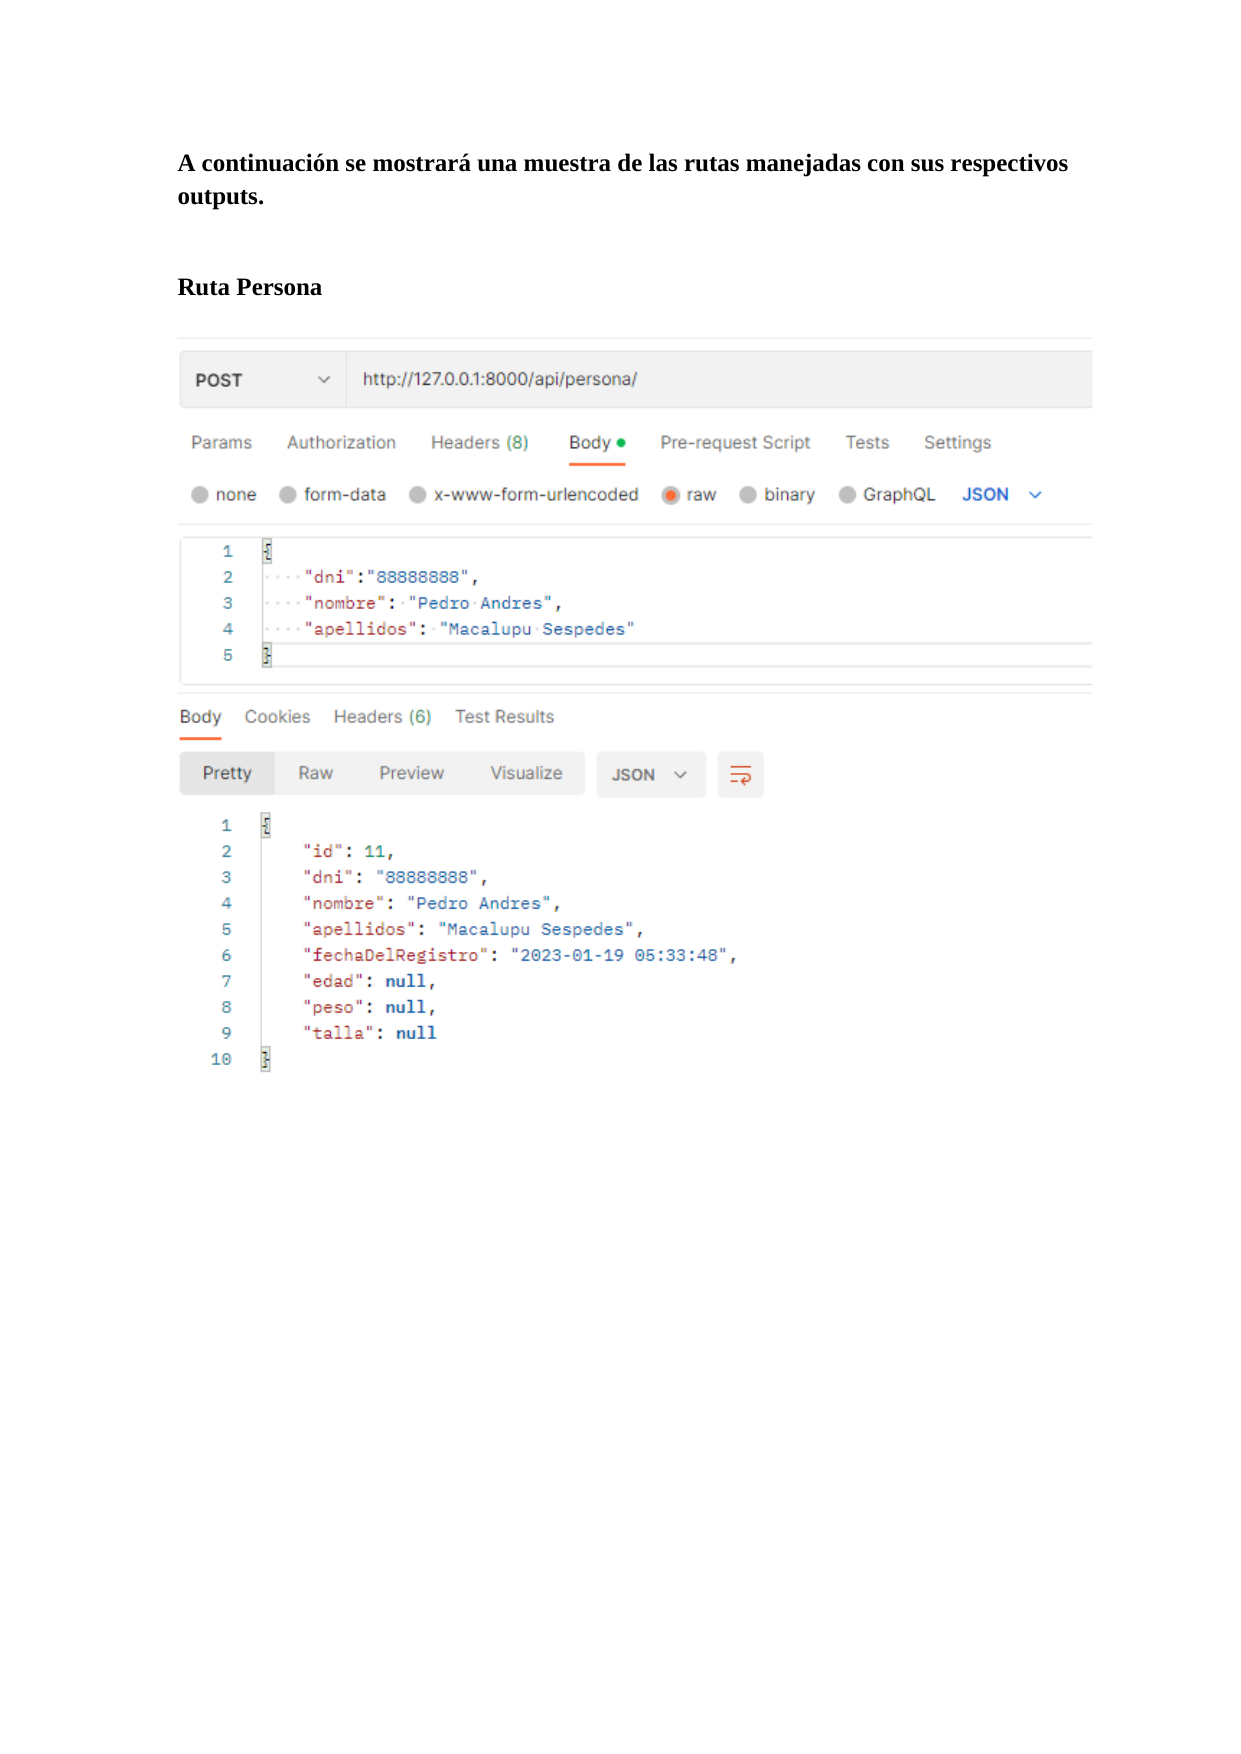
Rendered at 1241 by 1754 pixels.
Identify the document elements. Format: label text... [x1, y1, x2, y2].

subtitle Ruta Persona [177, 239, 1092, 301]
subtitle A continuación se mostrará una muestra de las rutas manejadas con sus respectivos outputs. [177, 148, 1092, 209]
picture [177, 329, 1093, 1091]
